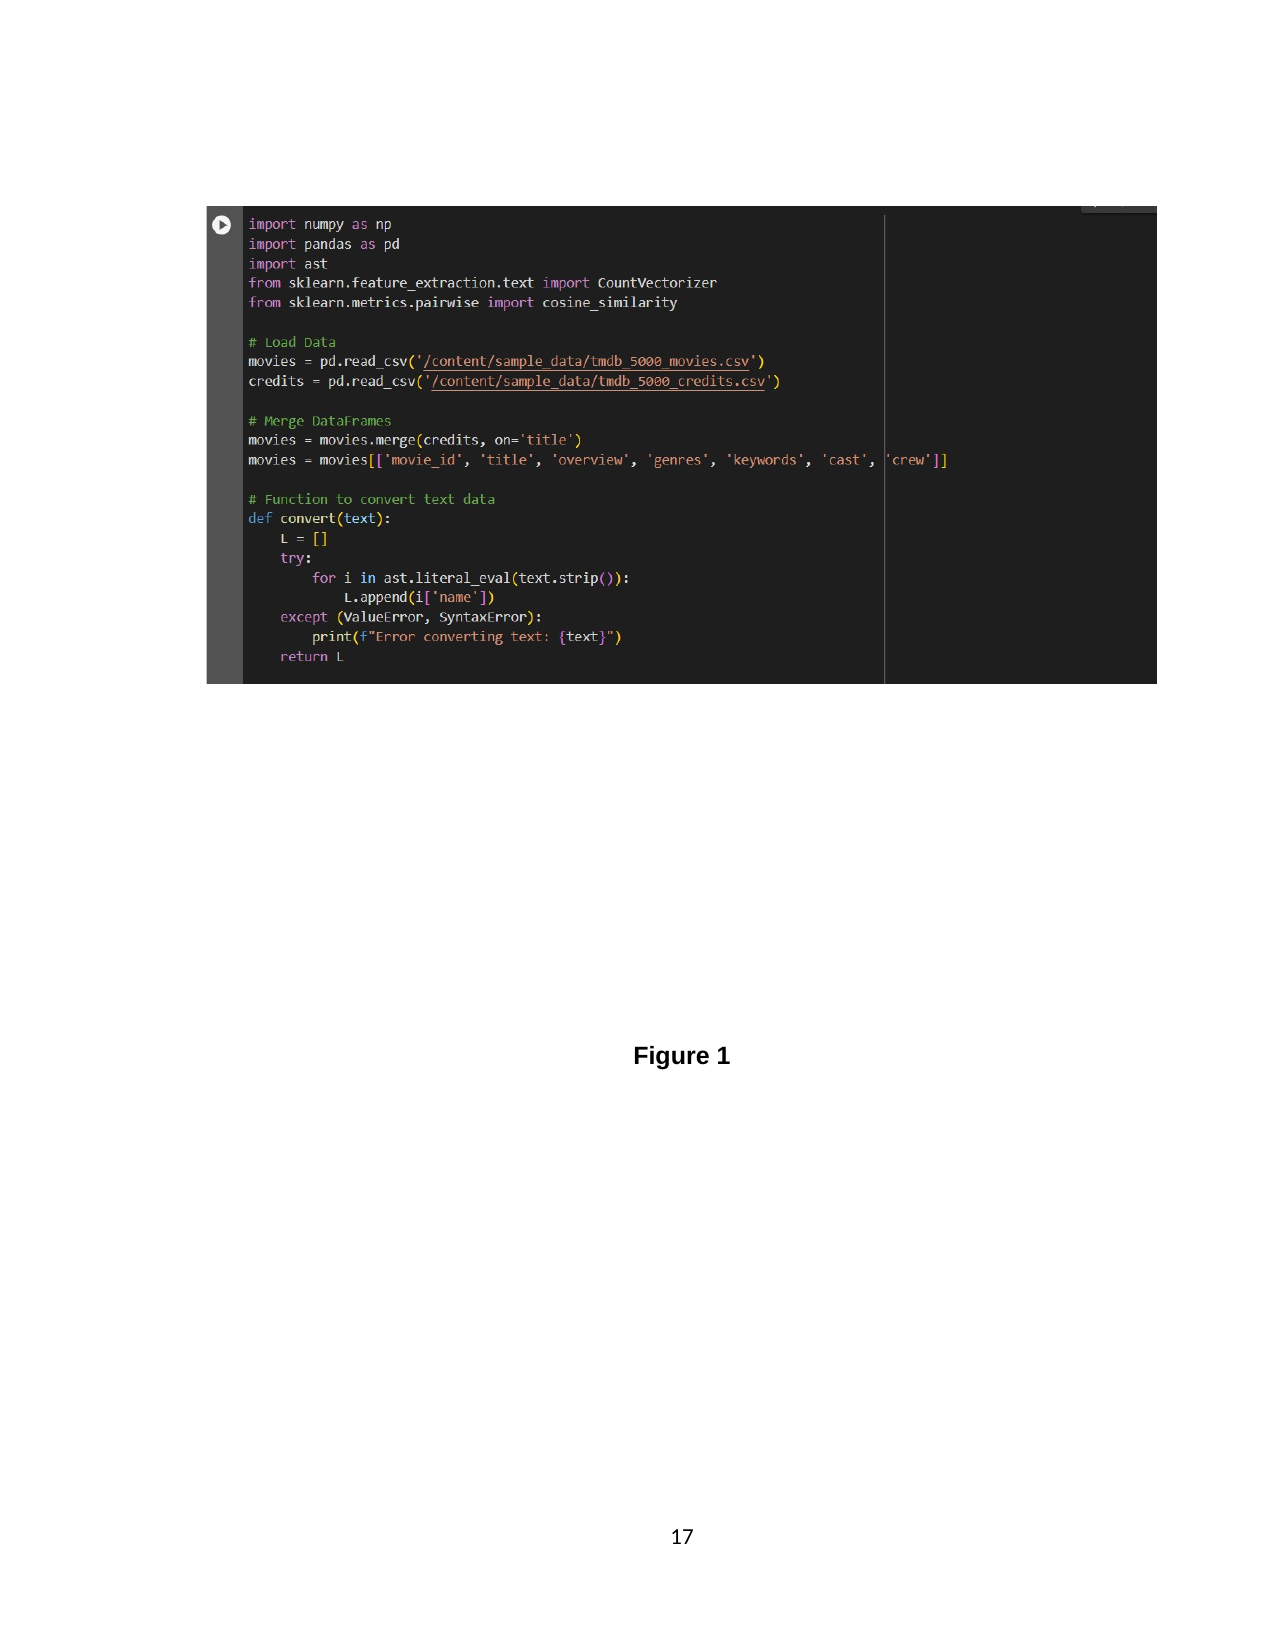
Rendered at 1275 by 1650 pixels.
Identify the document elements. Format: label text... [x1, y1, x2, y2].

picture [206, 206, 1157, 684]
text Figure 1 [207, 1041, 1157, 1069]
